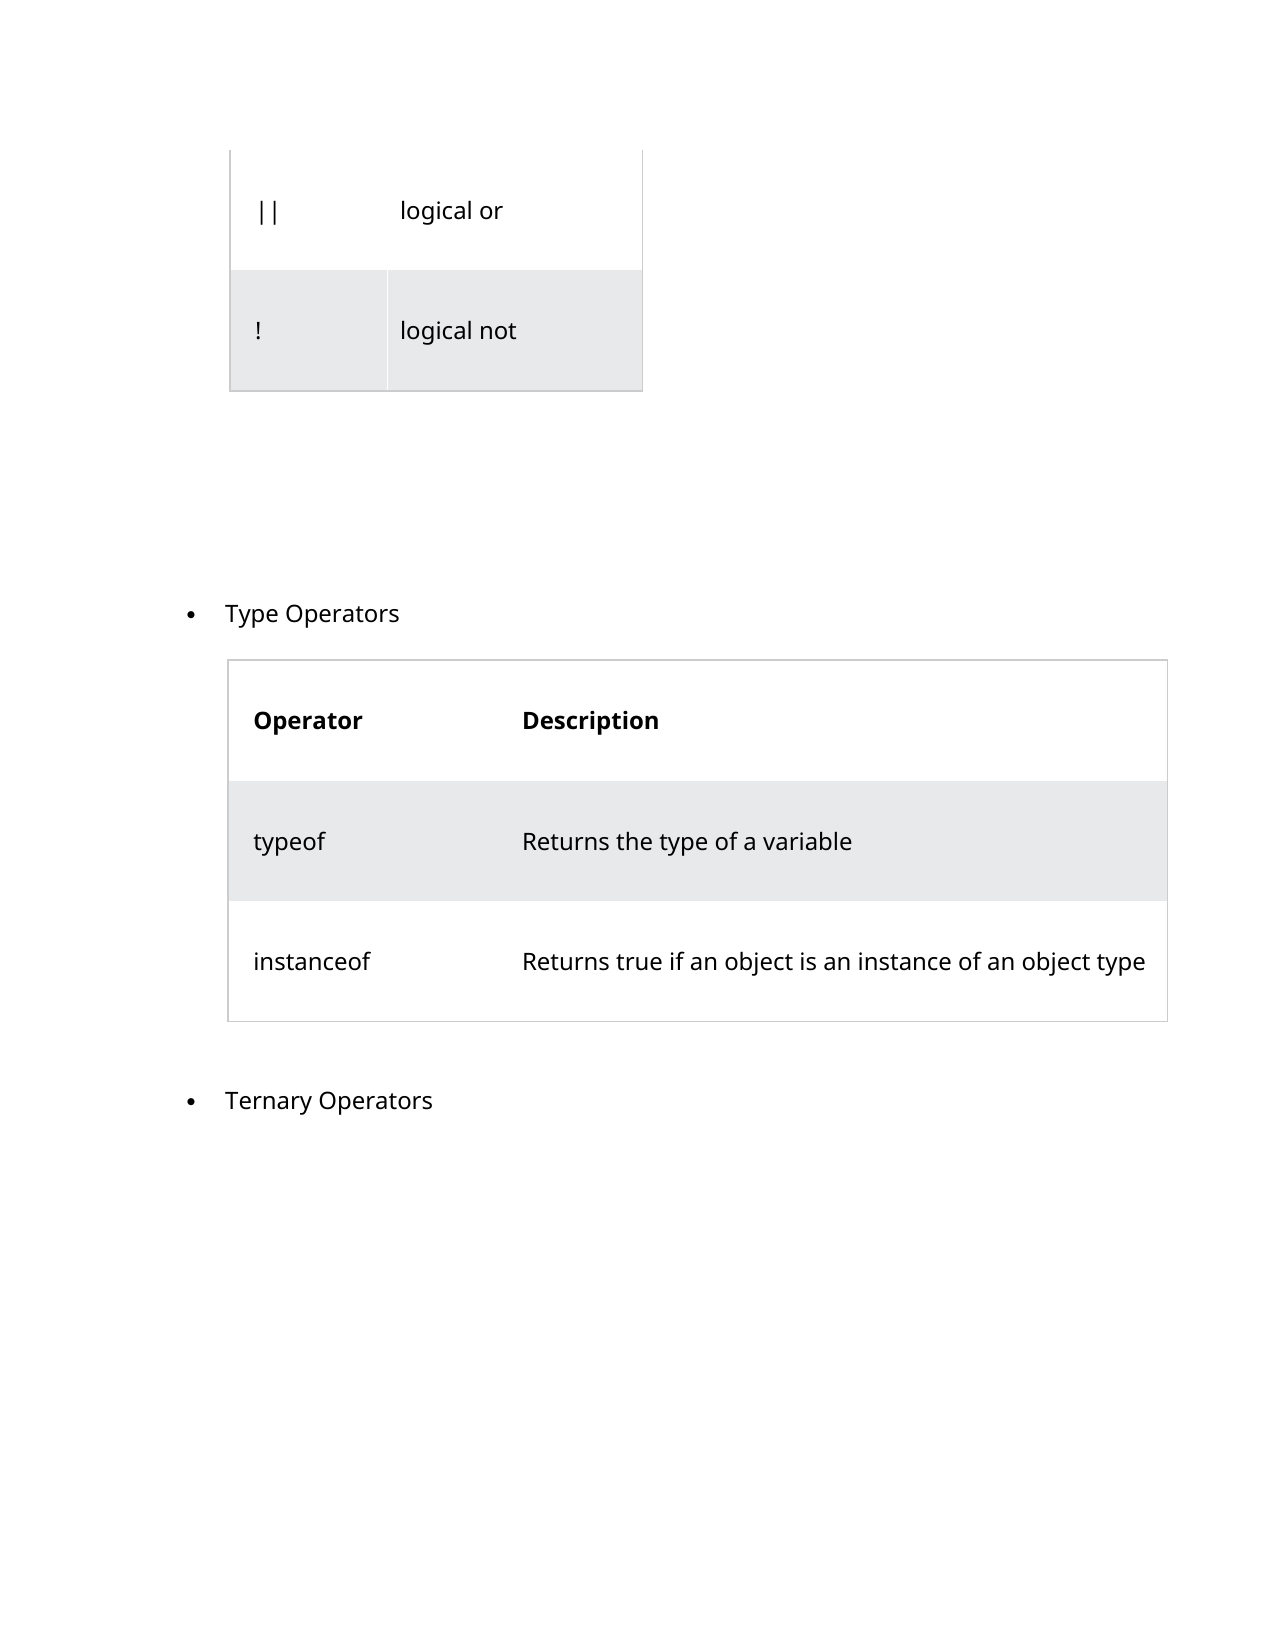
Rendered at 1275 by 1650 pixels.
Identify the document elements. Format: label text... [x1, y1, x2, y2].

table_cell Returns the type of a variable [509, 781, 1167, 901]
list Ternary Operators [187, 1084, 1125, 1116]
table_cell logical or [388, 150, 642, 270]
table_header Description [509, 661, 1167, 781]
table_cell Returns true if an object is an instance of an object type [509, 901, 1167, 1021]
table_cell instanceof [229, 901, 509, 1021]
list Type Operators [187, 597, 1125, 630]
table_header Operator [229, 661, 509, 781]
table_cell typeof [229, 781, 509, 901]
table_cell logical not [388, 270, 642, 390]
table_cell || [231, 150, 387, 270]
table_cell ! [231, 270, 387, 390]
